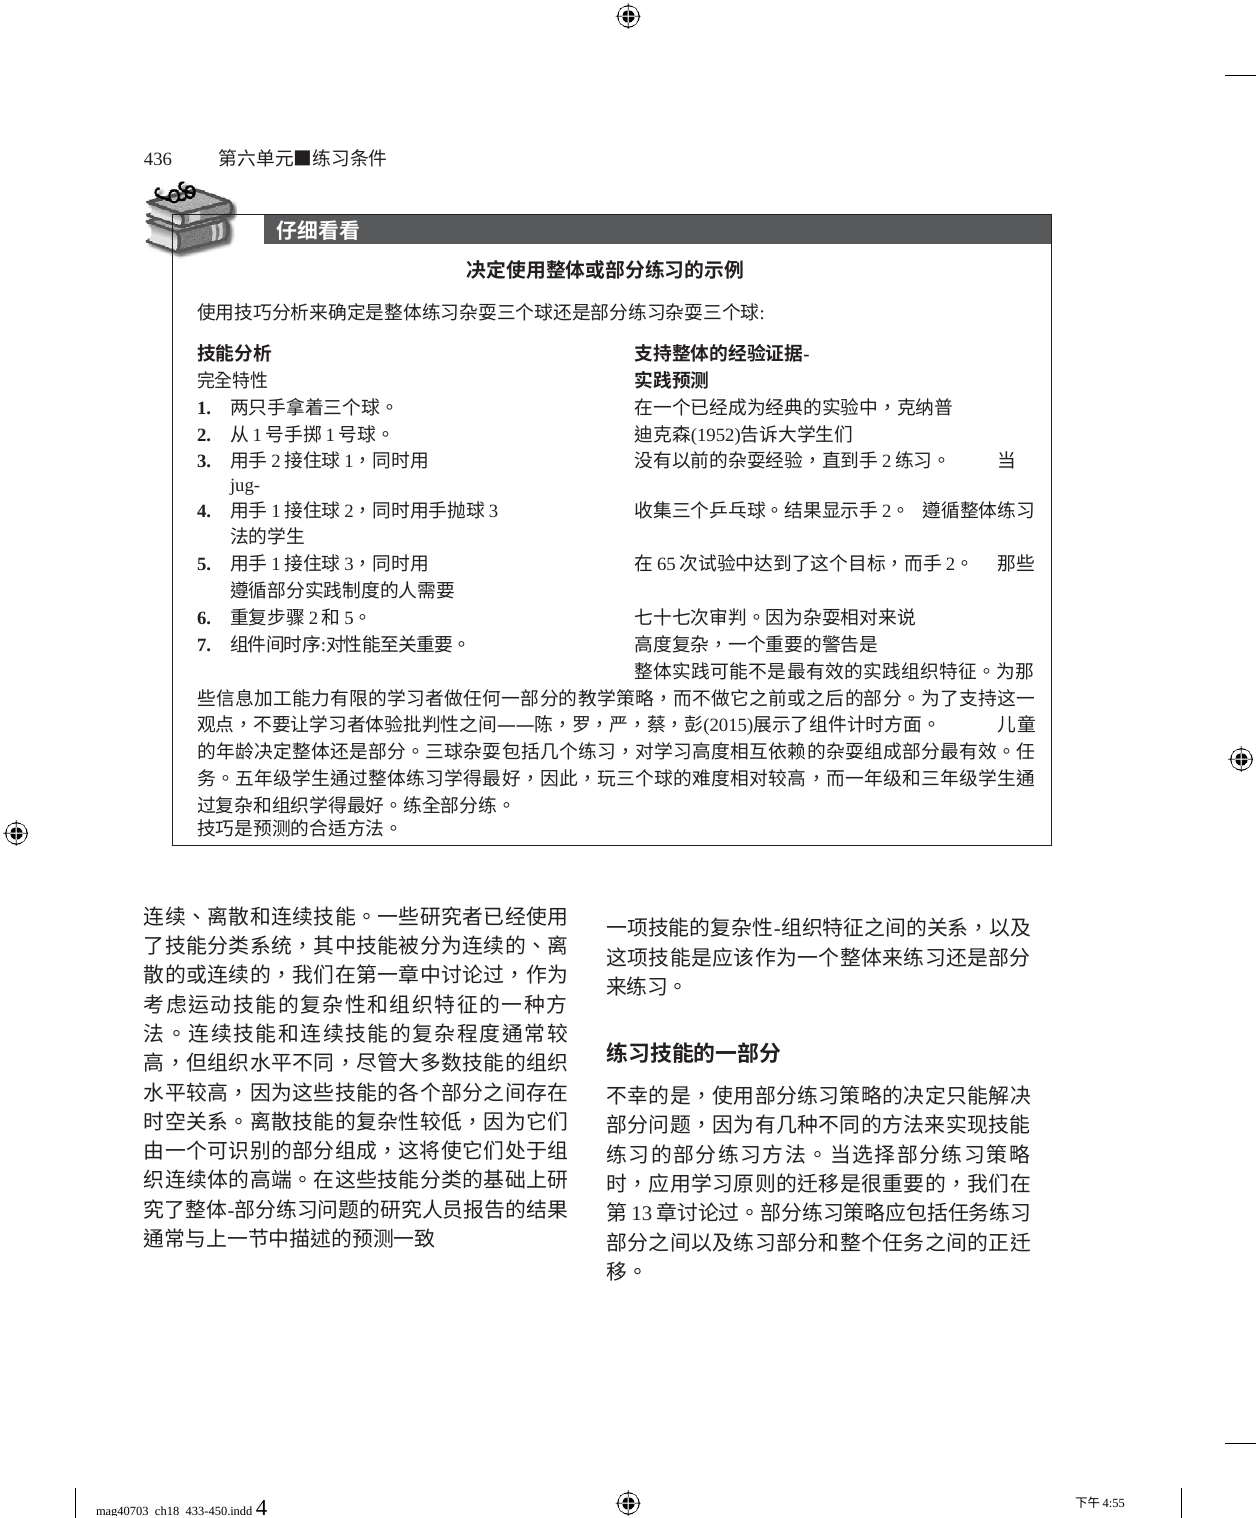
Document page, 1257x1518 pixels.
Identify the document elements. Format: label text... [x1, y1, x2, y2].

picture [615, 1490, 641, 1516]
text 连续、离散和连续技能。一些研究者已经使用了技能分类系统，其中技能被分为连续的、离散的或连续的，我们在第一章中讨论过，作为考虑运动技能的复杂性和组织特征的一种方法。连续技能和连续技能的复杂程度通常较高，但组织水平不同，尽管大多数技能的组织水平较高，因为这些技能的各个部分之间存在时空关系。离散技能的复杂性较低，因为它们由一个可识别的部分组成，这将使它们处于组织连续体的高端。在这些技能分类的基础上研究了整体-部分练习问题的研究人员报告的结果通常与上一节中描述的预测一致 [144, 902, 569, 1252]
picture [615, 3, 641, 29]
picture [1228, 746, 1254, 772]
text 一项技能的复杂性-组织特征之间的关系，以及这项技能是应该作为一个整体来练习还是部分来练习。 [606, 913, 1032, 1000]
text 436 第六单元■练习条件 [144, 146, 1229, 171]
subtitle 练习技能的一部分 [606, 1038, 1229, 1068]
picture [144, 178, 238, 260]
picture [3, 820, 29, 846]
text 不幸的是，使用部分练习策略的决定只能解决部分问题，因为有几种不同的方法来实现技能练习的部分练习方法。当选择部分练习策略时，应用学习原则的迁移是很重要的，我们在第13章讨论过。部分练习策略应包括任务练习部分之间以及练习部分和整个任务之间的正迁移。 [606, 1081, 1032, 1285]
picture [173, 215, 238, 260]
